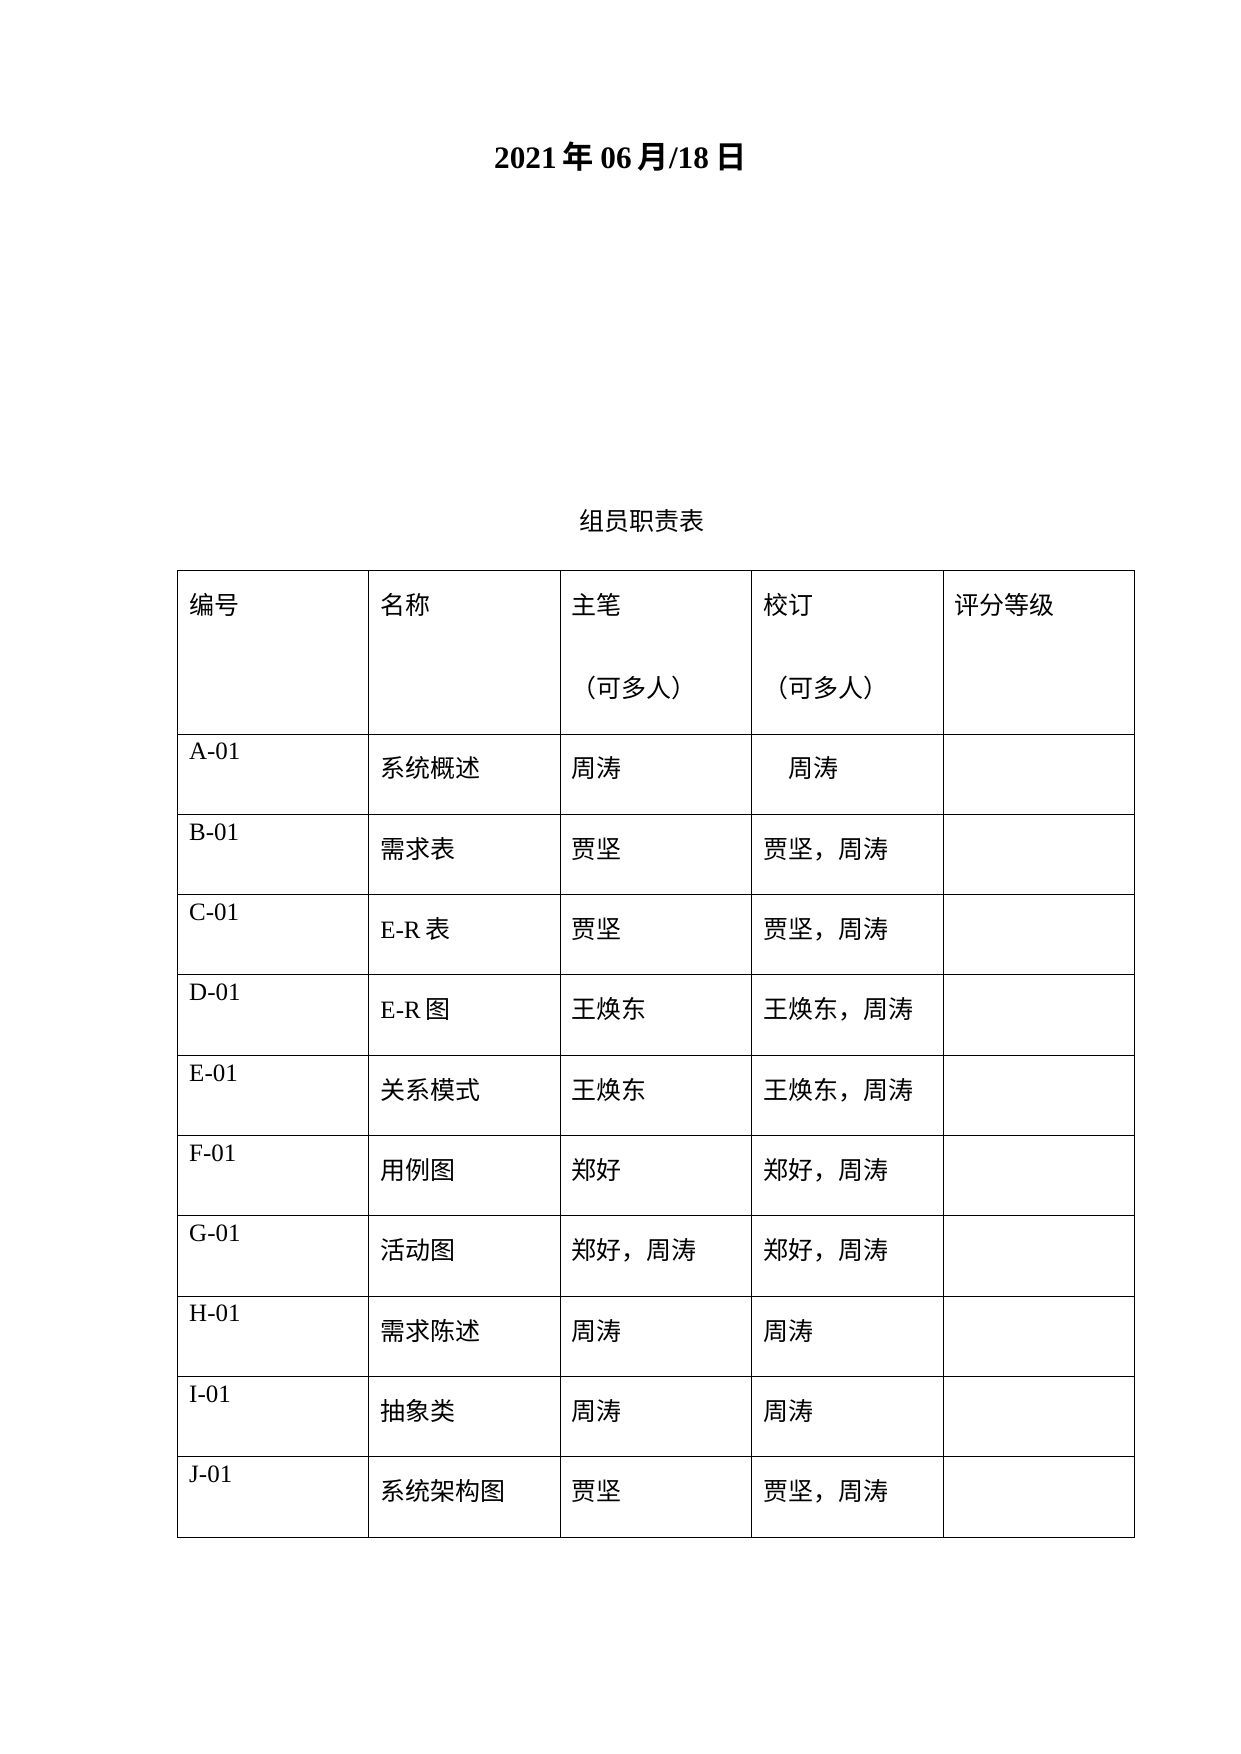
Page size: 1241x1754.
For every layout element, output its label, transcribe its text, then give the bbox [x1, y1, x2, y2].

table_cell [944, 1216, 1134, 1296]
table_cell 周涛 [561, 1297, 751, 1376]
table_cell B-01 [178, 815, 368, 894]
table_cell [944, 895, 1134, 974]
table_cell D-01 [178, 975, 368, 1055]
table_cell [944, 1056, 1134, 1135]
table_cell 王焕东，周涛 [752, 975, 943, 1055]
table_header 评分等级 [944, 571, 1134, 733]
table_cell 需求表 [369, 815, 560, 894]
table_cell 系统架构图 [369, 1457, 560, 1537]
table_header 主笔 （可多人） [561, 571, 751, 733]
table_cell 需求陈述 [369, 1297, 560, 1376]
table_cell [944, 815, 1134, 894]
table_cell F-01 [178, 1136, 368, 1215]
table_cell [944, 1136, 1134, 1215]
table_cell 郑好，周涛 [752, 1136, 943, 1215]
table_cell [944, 735, 1134, 814]
table_cell 周涛 [752, 735, 943, 814]
table_header 校订 （可多人） [752, 571, 943, 733]
table_cell [944, 1297, 1134, 1376]
table_cell 周涛 [752, 1297, 943, 1376]
table_cell 贾坚，周涛 [752, 1457, 943, 1537]
table_cell 贾坚，周涛 [752, 895, 943, 974]
table_cell 王焕东 [561, 975, 751, 1055]
table_cell 用例图 [369, 1136, 560, 1215]
table_cell A-01 [178, 735, 368, 814]
table_cell 郑好，周涛 [561, 1216, 751, 1296]
table_cell 王焕东，周涛 [752, 1056, 943, 1135]
table_cell 贾坚 [561, 895, 751, 974]
table_cell H-01 [178, 1297, 368, 1376]
table_cell 周涛 [752, 1377, 943, 1456]
table_cell 关系模式 [369, 1056, 560, 1135]
table_cell G-01 [178, 1216, 368, 1296]
table_cell [944, 1377, 1134, 1456]
table_cell J-01 [178, 1457, 368, 1537]
table_cell 贾坚 [561, 815, 751, 894]
table_cell 活动图 [369, 1216, 560, 1296]
text 2021年06月/18日 [177, 122, 1063, 187]
table_cell 抽象类 [369, 1377, 560, 1456]
table_cell 周涛 [561, 735, 751, 814]
table_cell 系统概述 [369, 735, 560, 814]
table_cell C-01 [178, 895, 368, 974]
table_header 编号 [178, 571, 368, 733]
table_cell [944, 975, 1134, 1055]
table_cell 王焕东 [561, 1056, 751, 1135]
table_cell 郑好，周涛 [752, 1216, 943, 1296]
table_header 名称 [369, 571, 560, 733]
text 组员职责表 [177, 487, 1063, 552]
table_cell [944, 1457, 1134, 1537]
table_cell E-R图 [369, 975, 560, 1055]
table_cell 郑好 [561, 1136, 751, 1215]
table_cell 周涛 [561, 1377, 751, 1456]
table_cell E-R表 [369, 895, 560, 974]
table_cell 贾坚 [561, 1457, 751, 1537]
table_cell 贾坚，周涛 [752, 815, 943, 894]
table_cell I-01 [178, 1377, 368, 1456]
table_cell E-01 [178, 1056, 368, 1135]
